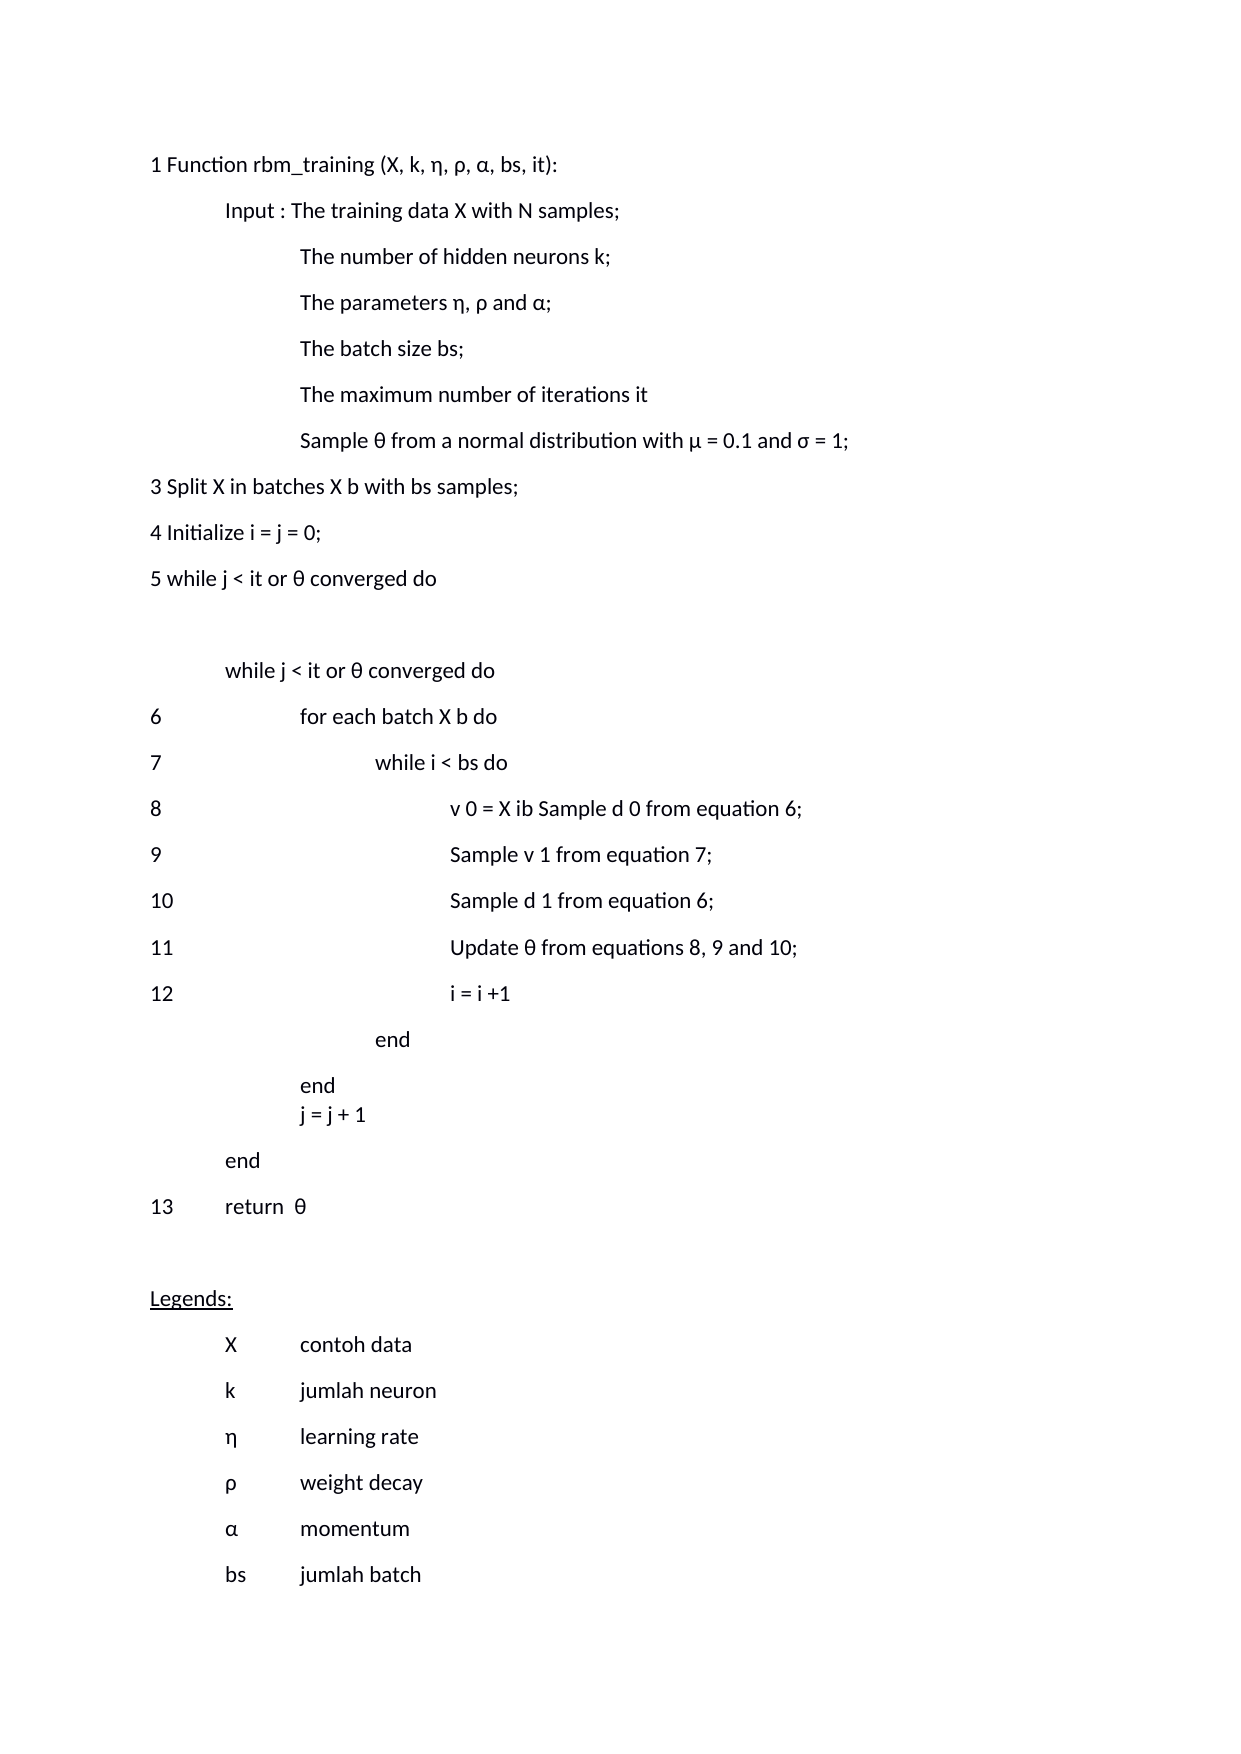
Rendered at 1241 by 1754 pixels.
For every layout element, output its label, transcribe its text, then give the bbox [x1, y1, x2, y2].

text while j < it or θ converged do [150, 656, 1090, 684]
text η learning rate [150, 1422, 1090, 1451]
text The number of hidden neurons k; [150, 242, 1090, 270]
text end j = j + 1 [150, 1071, 1090, 1128]
text 13 return θ [150, 1192, 1090, 1220]
text 9 Sample v 1 from equation 7; [150, 841, 1090, 869]
text 5 while j < it or θ converged do [150, 564, 1090, 592]
text The maximum number of iterations it [150, 380, 1090, 408]
text α momentum [150, 1514, 1090, 1543]
text end [150, 1025, 1090, 1053]
text 8 v 0 = X ib Sample d 0 from equation 6; [150, 794, 1090, 823]
text bs jumlah batch [150, 1561, 1090, 1589]
text The batch size bs; [150, 334, 1090, 362]
text 10 Sample d 1 from equation 6; [150, 887, 1090, 915]
text 6 for each batch X b do [150, 702, 1090, 731]
text end [150, 1146, 1090, 1174]
text The parameters η, ρ and α; [150, 288, 1090, 316]
text X contoh data [150, 1330, 1090, 1358]
text 1 Function rbm_training (X, k, η, ρ, α, bs, it): [150, 150, 1090, 178]
text k jumlah neuron [150, 1376, 1090, 1404]
text 12 i = i +1 [150, 979, 1090, 1007]
text Sample θ from a normal distribution with μ = 0.1 and σ = 1; [150, 426, 1090, 454]
text Input : The training data X with N samples; [150, 196, 1090, 224]
text 4 Initialize i = j = 0; [150, 518, 1090, 546]
text 11 Update θ from equations 8, 9 and 10; [150, 933, 1090, 961]
text 3 Split X in batches X b with bs samples; [150, 472, 1090, 500]
text ρ weight decay [150, 1468, 1090, 1497]
text Legends: [150, 1284, 1090, 1312]
text 7 while i < bs do [150, 748, 1090, 777]
